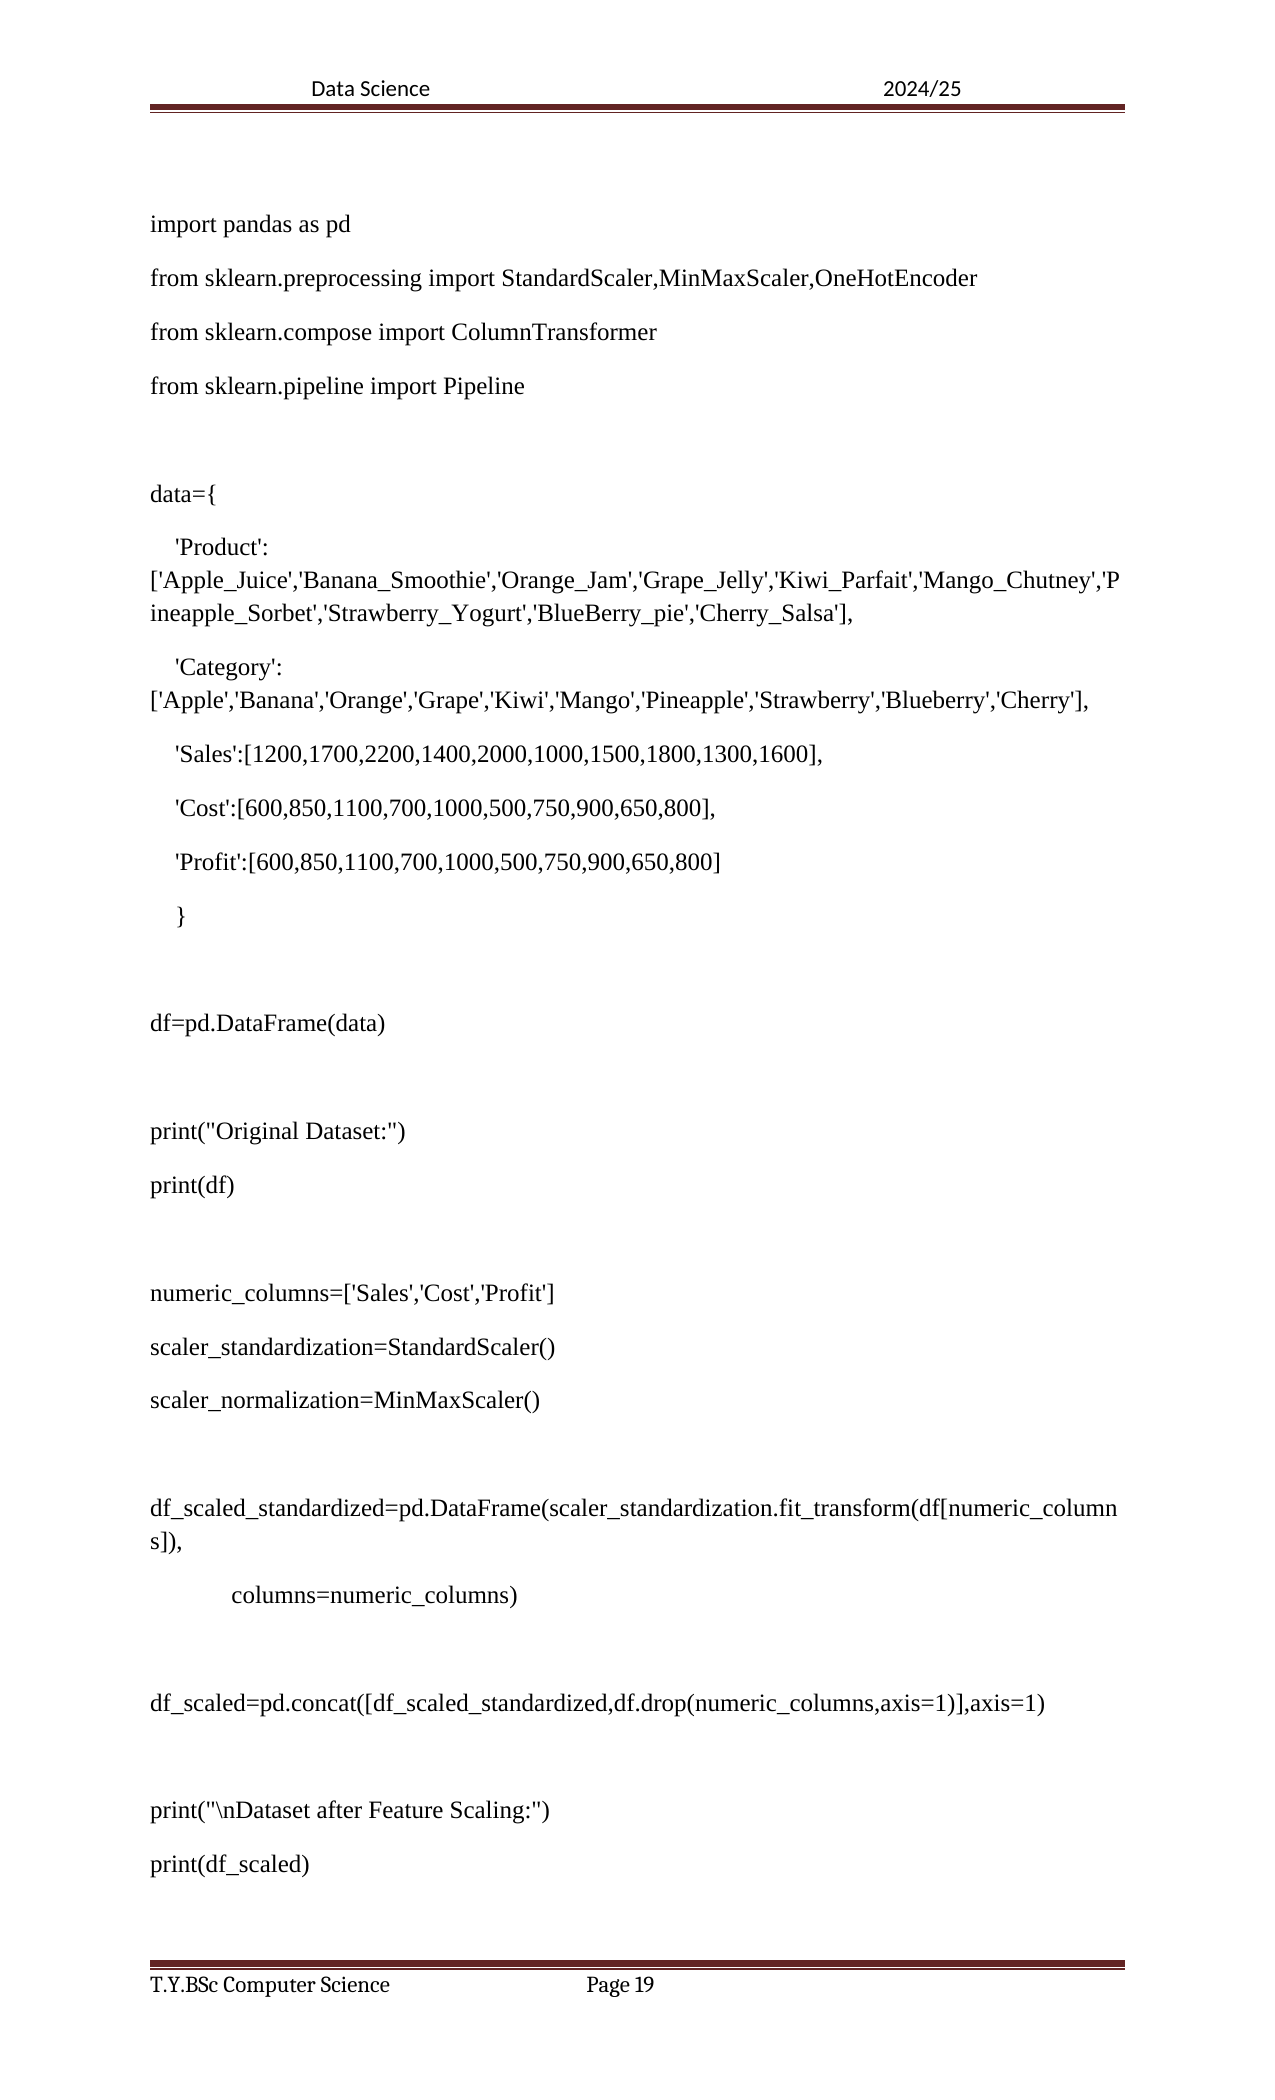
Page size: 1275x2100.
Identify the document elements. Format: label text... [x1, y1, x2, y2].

text df=pd.DataFrame(data) [150, 1008, 1125, 1037]
text df_scaled=pd.concat([df_scaled_standardized,df.drop(numeric_columns,axis=1)],axis=1) [150, 1688, 1125, 1717]
text 'Category':['Apple','Banana','Orange','Grape','Kiwi','Mango','Pineapple','Strawberry','Blueberry','Cherry'], [150, 652, 1125, 714]
text from sklearn.preprocessing import StandardScaler,MinMaxScaler,OneHotEncoder [150, 263, 1125, 292]
text } [150, 901, 1125, 929]
text 'Cost':[600,850,1100,700,1000,500,750,900,650,800], [150, 793, 1125, 822]
text columns=numeric_columns) [150, 1580, 1125, 1609]
text print(df) [150, 1170, 1125, 1199]
text from sklearn.compose import ColumnTransformer [150, 317, 1125, 346]
text scaler_standardization=StandardScaler() [150, 1332, 1125, 1360]
text print("\nDataset after Feature Scaling:") [150, 1796, 1125, 1824]
text data={ [150, 479, 1125, 507]
text scaler_normalization=MinMaxScaler() [150, 1386, 1125, 1414]
text 'Sales':[1200,1700,2200,1400,2000,1000,1500,1800,1300,1600], [150, 739, 1125, 768]
text import pandas as pd [150, 209, 1125, 238]
text 'Product':['Apple_Juice','Banana_Smoothie','Orange_Jam','Grape_Jelly','Kiwi_Parfait','Mango_Chutney','Pineapple_Sorbet','Strawberry_Yogurt','BlueBerry_pie','Cherry_Salsa'], [150, 532, 1125, 627]
text from sklearn.pipeline import Pipeline [150, 371, 1125, 400]
text 'Profit':[600,850,1100,700,1000,500,750,900,650,800] [150, 847, 1125, 876]
text print(df_scaled) [150, 1849, 1125, 1878]
text numeric_columns=['Sales','Cost','Profit'] [150, 1278, 1125, 1307]
text print("Original Dataset:") [150, 1116, 1125, 1145]
text df_scaled_standardized=pd.DataFrame(scaler_standardization.fit_transform(df[numeric_columns]), [150, 1493, 1125, 1555]
